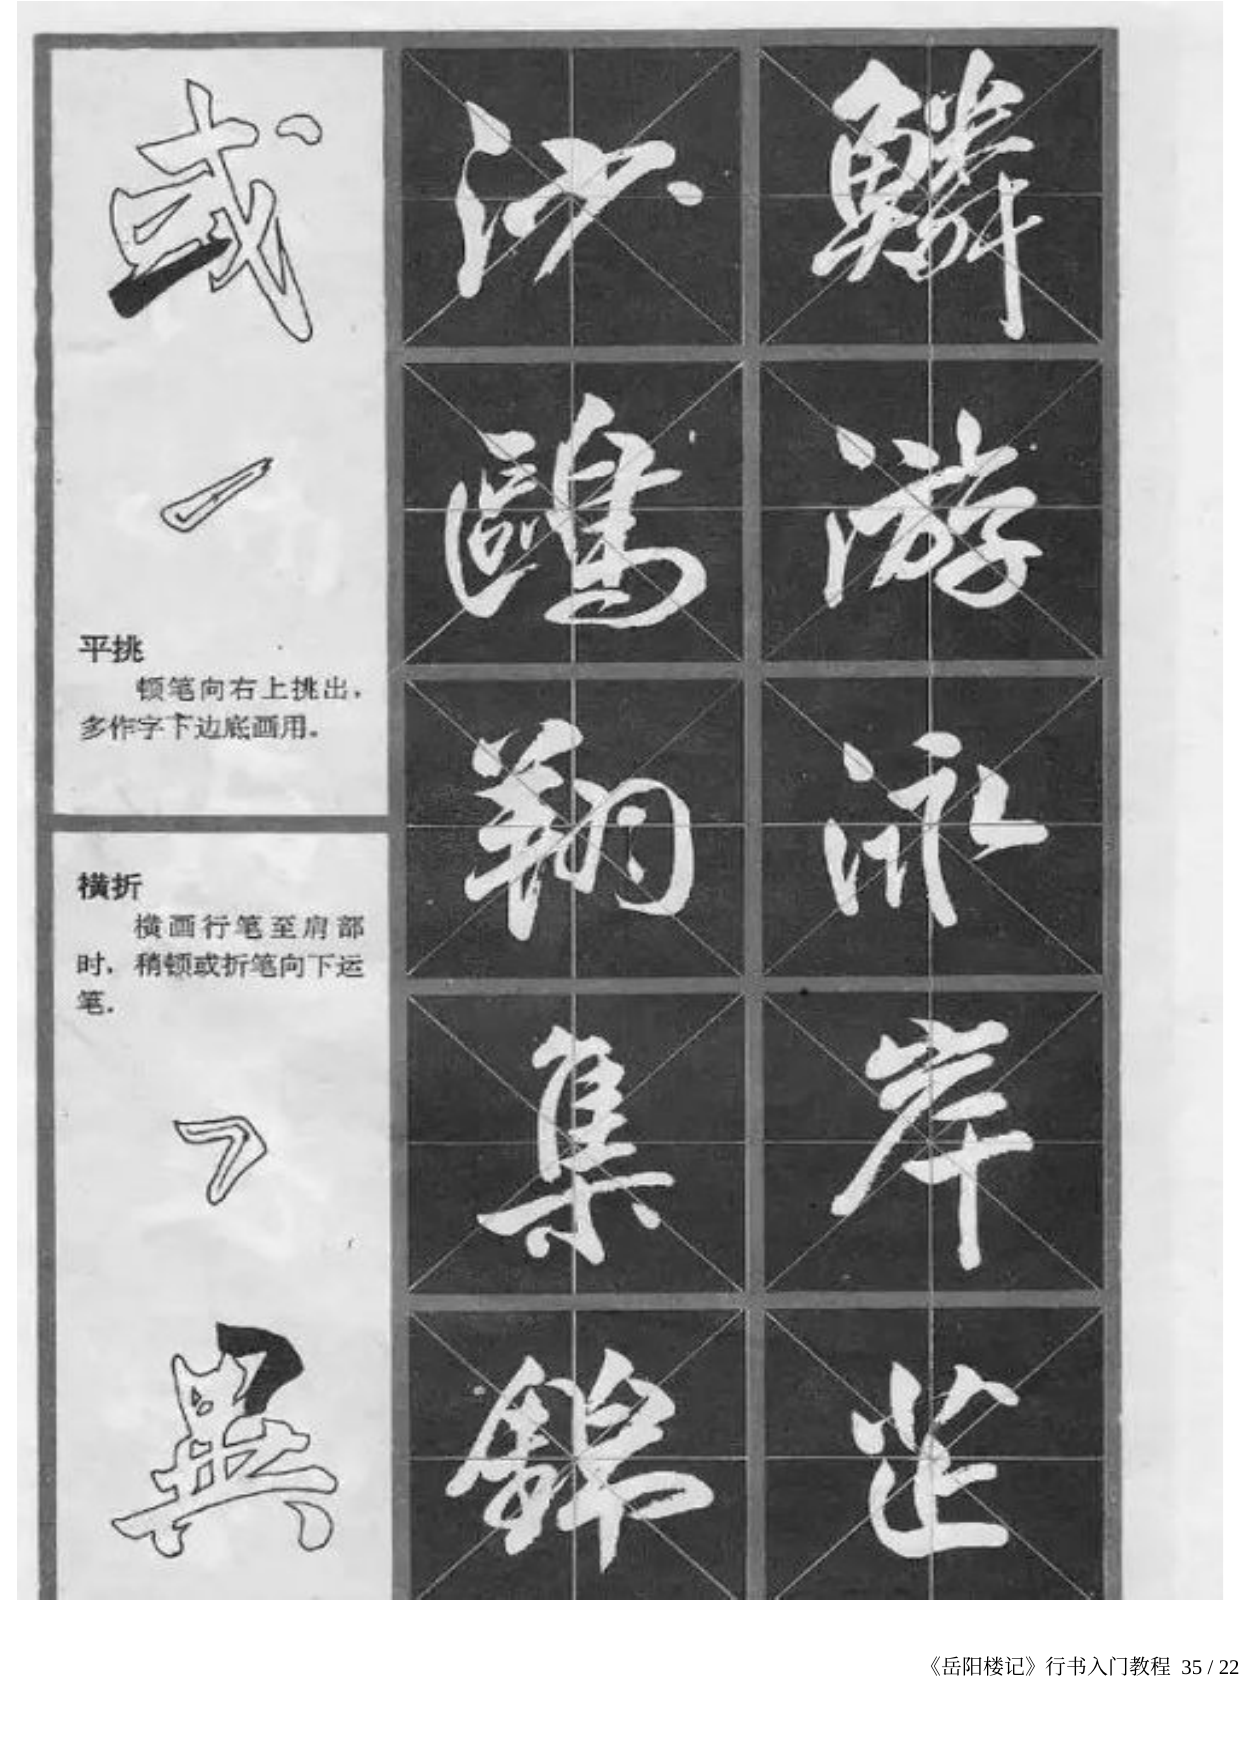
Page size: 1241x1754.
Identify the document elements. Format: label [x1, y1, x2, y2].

picture [17, 1, 1224, 1600]
